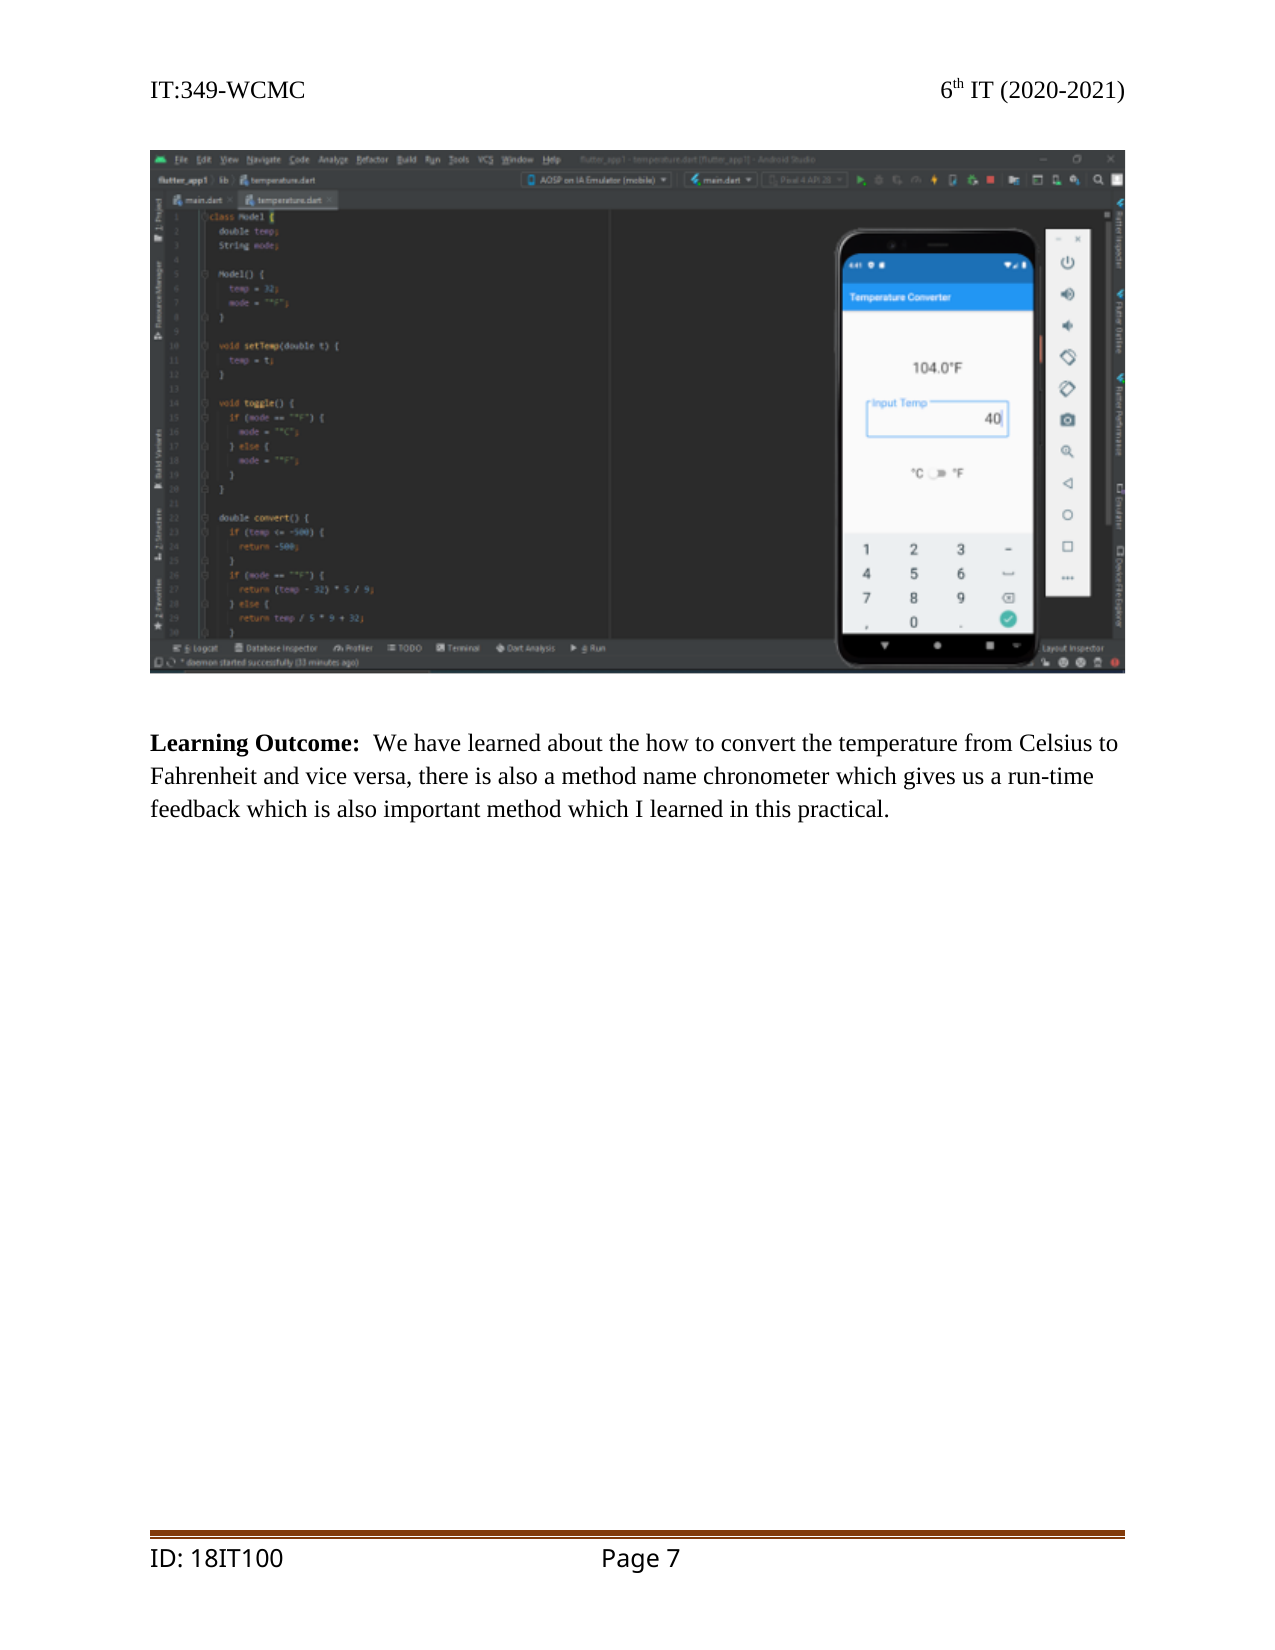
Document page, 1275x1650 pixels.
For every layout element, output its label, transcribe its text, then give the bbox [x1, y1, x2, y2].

picture [150, 150, 1125, 675]
text Learning Outcome: We have learned about the how to convert the temperature from Celsius to Fahrenheit and vice versa, there is also a method name chronometer which gives us a run-time feedback which is also important method which I learned in this practical. [150, 728, 1125, 823]
